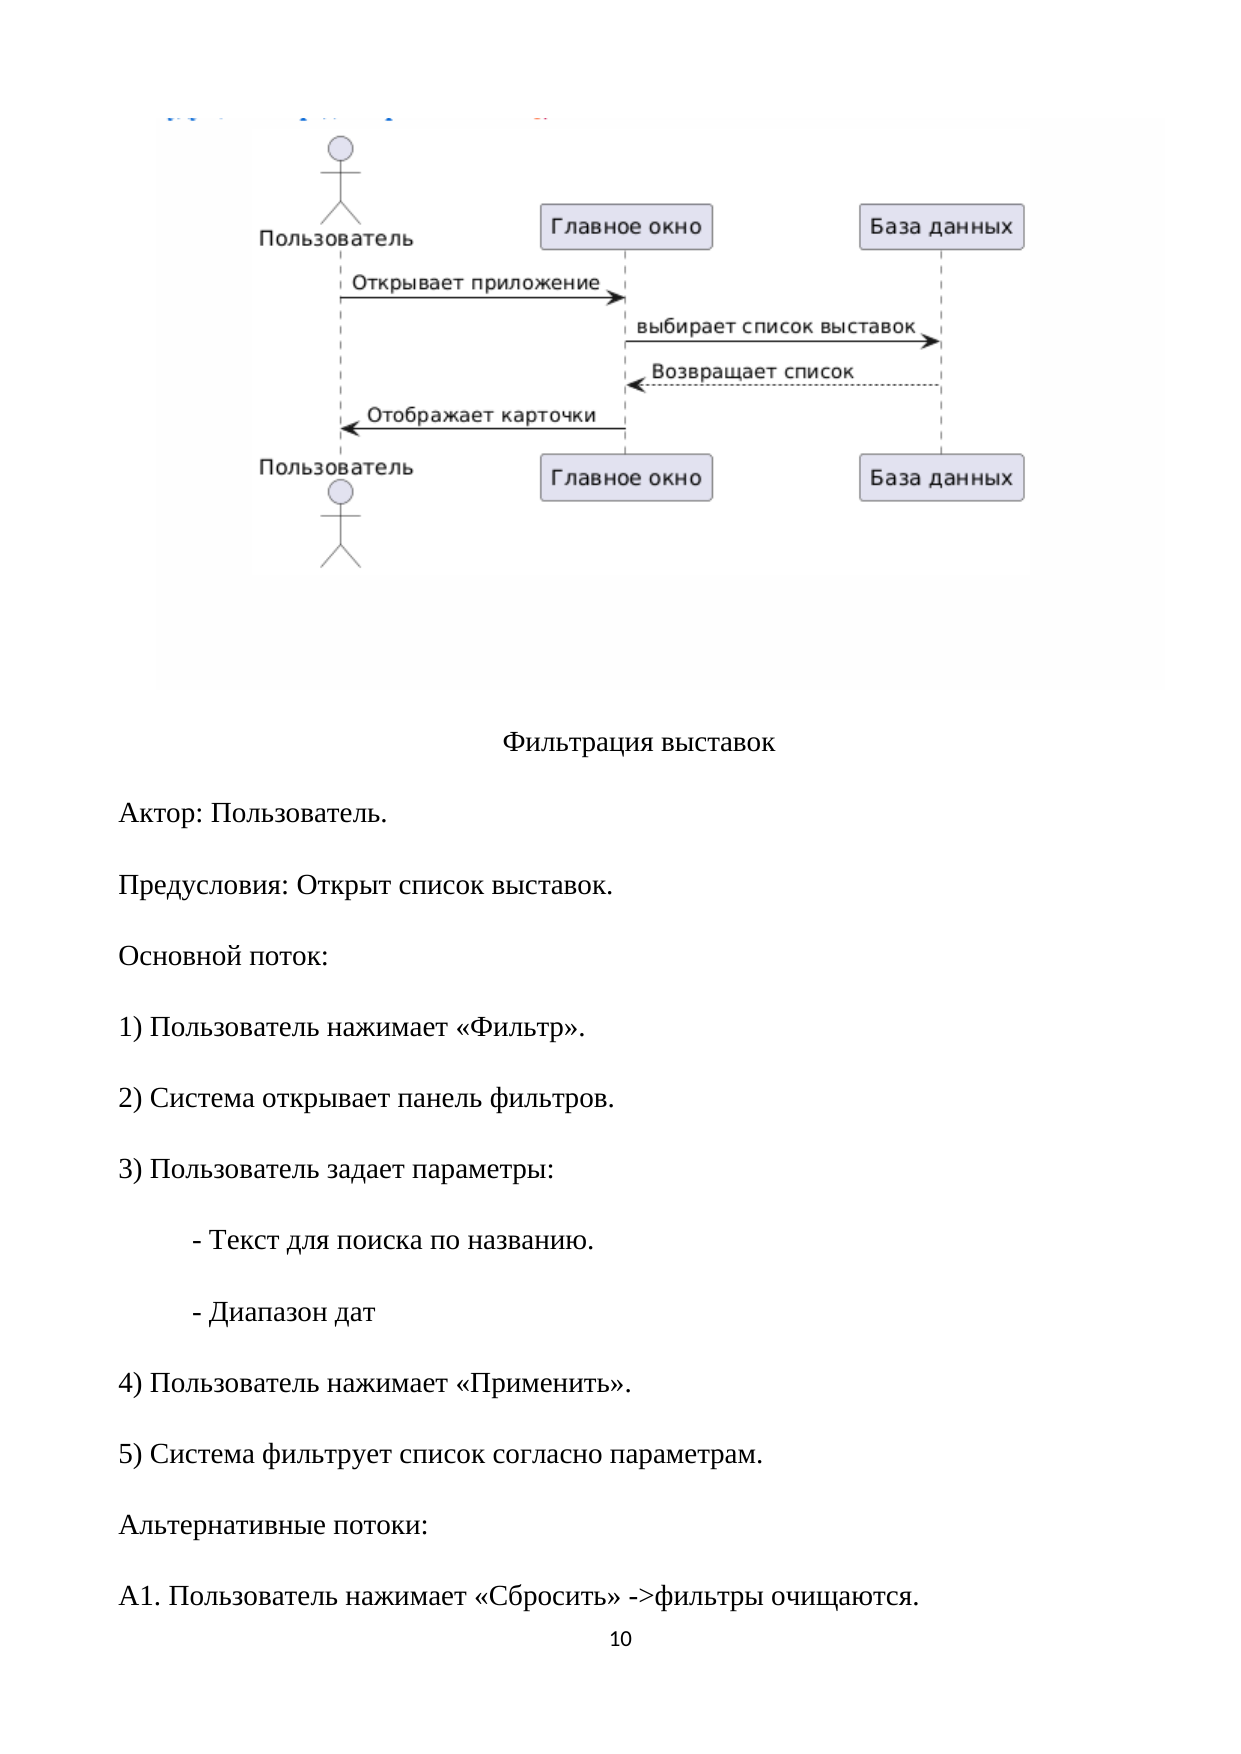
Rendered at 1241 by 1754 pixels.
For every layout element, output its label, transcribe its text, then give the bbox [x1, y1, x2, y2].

text Предусловия: Открыт список выставок. [118, 867, 1122, 900]
text 2) Система открывает панель фильтров. [118, 1080, 1122, 1114]
text А1. Пользователь нажимает «Сбросить» ->фильтры очищаются. [118, 1578, 1122, 1612]
text - Диапазон дат [118, 1294, 1122, 1327]
text 4) Пользователь нажимает «Применить». [118, 1365, 1122, 1398]
text Альтернативные потоки: [118, 1507, 1122, 1541]
text - Текст для поиска по названию. [118, 1222, 1122, 1256]
picture [155, 118, 1165, 690]
text 1) Пользователь нажимает «Фильтр». [118, 1009, 1122, 1043]
text 3) Пользователь задает параметры: [118, 1151, 1122, 1185]
text Основной поток: [118, 938, 1122, 971]
text 5) Система фильтрует список согласно параметрам. [118, 1436, 1122, 1469]
text Актор: Пользователь. [118, 796, 1122, 829]
text Фильтрация выставок [156, 724, 1122, 758]
